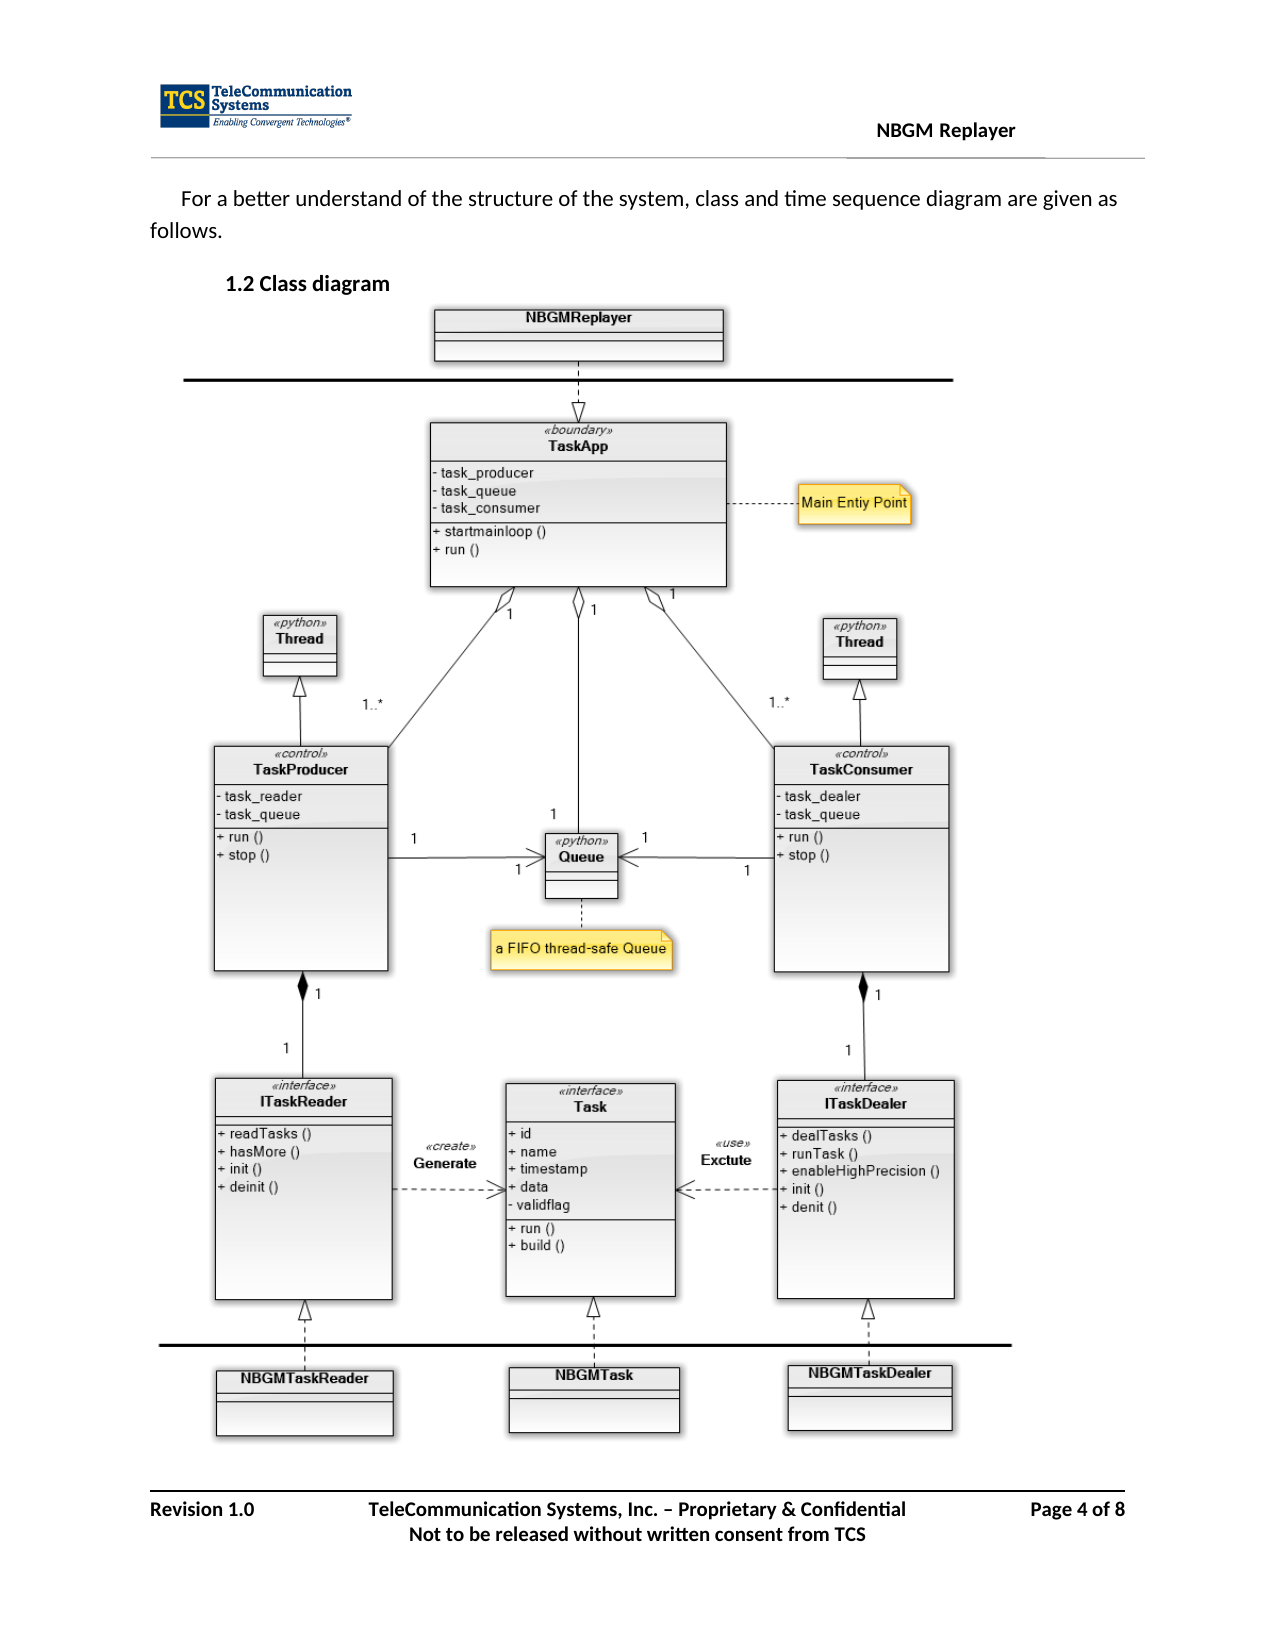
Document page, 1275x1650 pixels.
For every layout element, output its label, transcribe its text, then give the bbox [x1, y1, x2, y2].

picture [150, 75, 360, 138]
text For a better understand of the structure of the system, class and time sequence diagram are given as follows. [150, 184, 1125, 244]
picture [150, 301, 1040, 1463]
